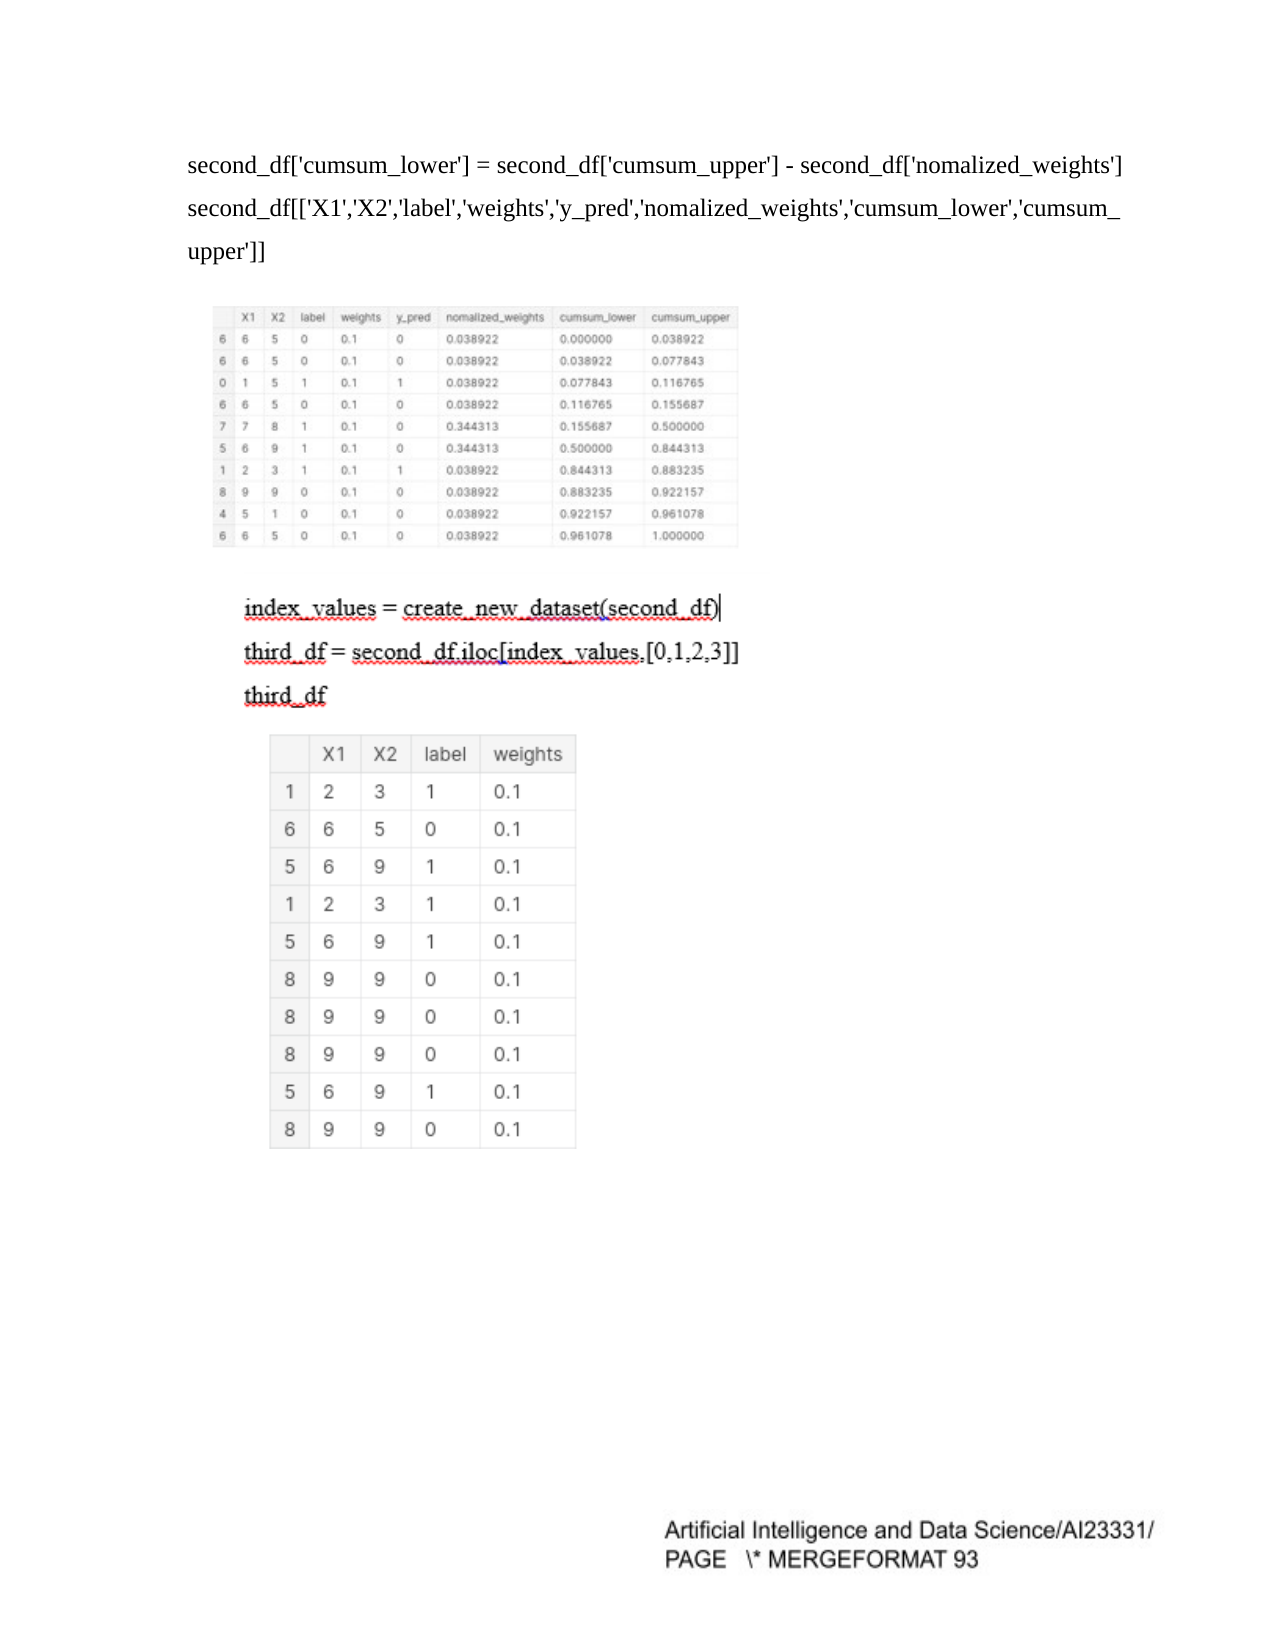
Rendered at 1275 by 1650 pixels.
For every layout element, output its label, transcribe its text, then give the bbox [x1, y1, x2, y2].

picture [243, 572, 771, 1149]
picture [651, 1509, 1205, 1585]
text second_df['cumsum_lower'] = second_df['cumsum_upper'] - second_df['nomalized_weights'] second_df[['X1','X2','label','weights','y_pred','nomalized_weights','cumsum_lower','cumsum_ upper']] [187, 150, 1123, 265]
picture [212, 306, 739, 549]
